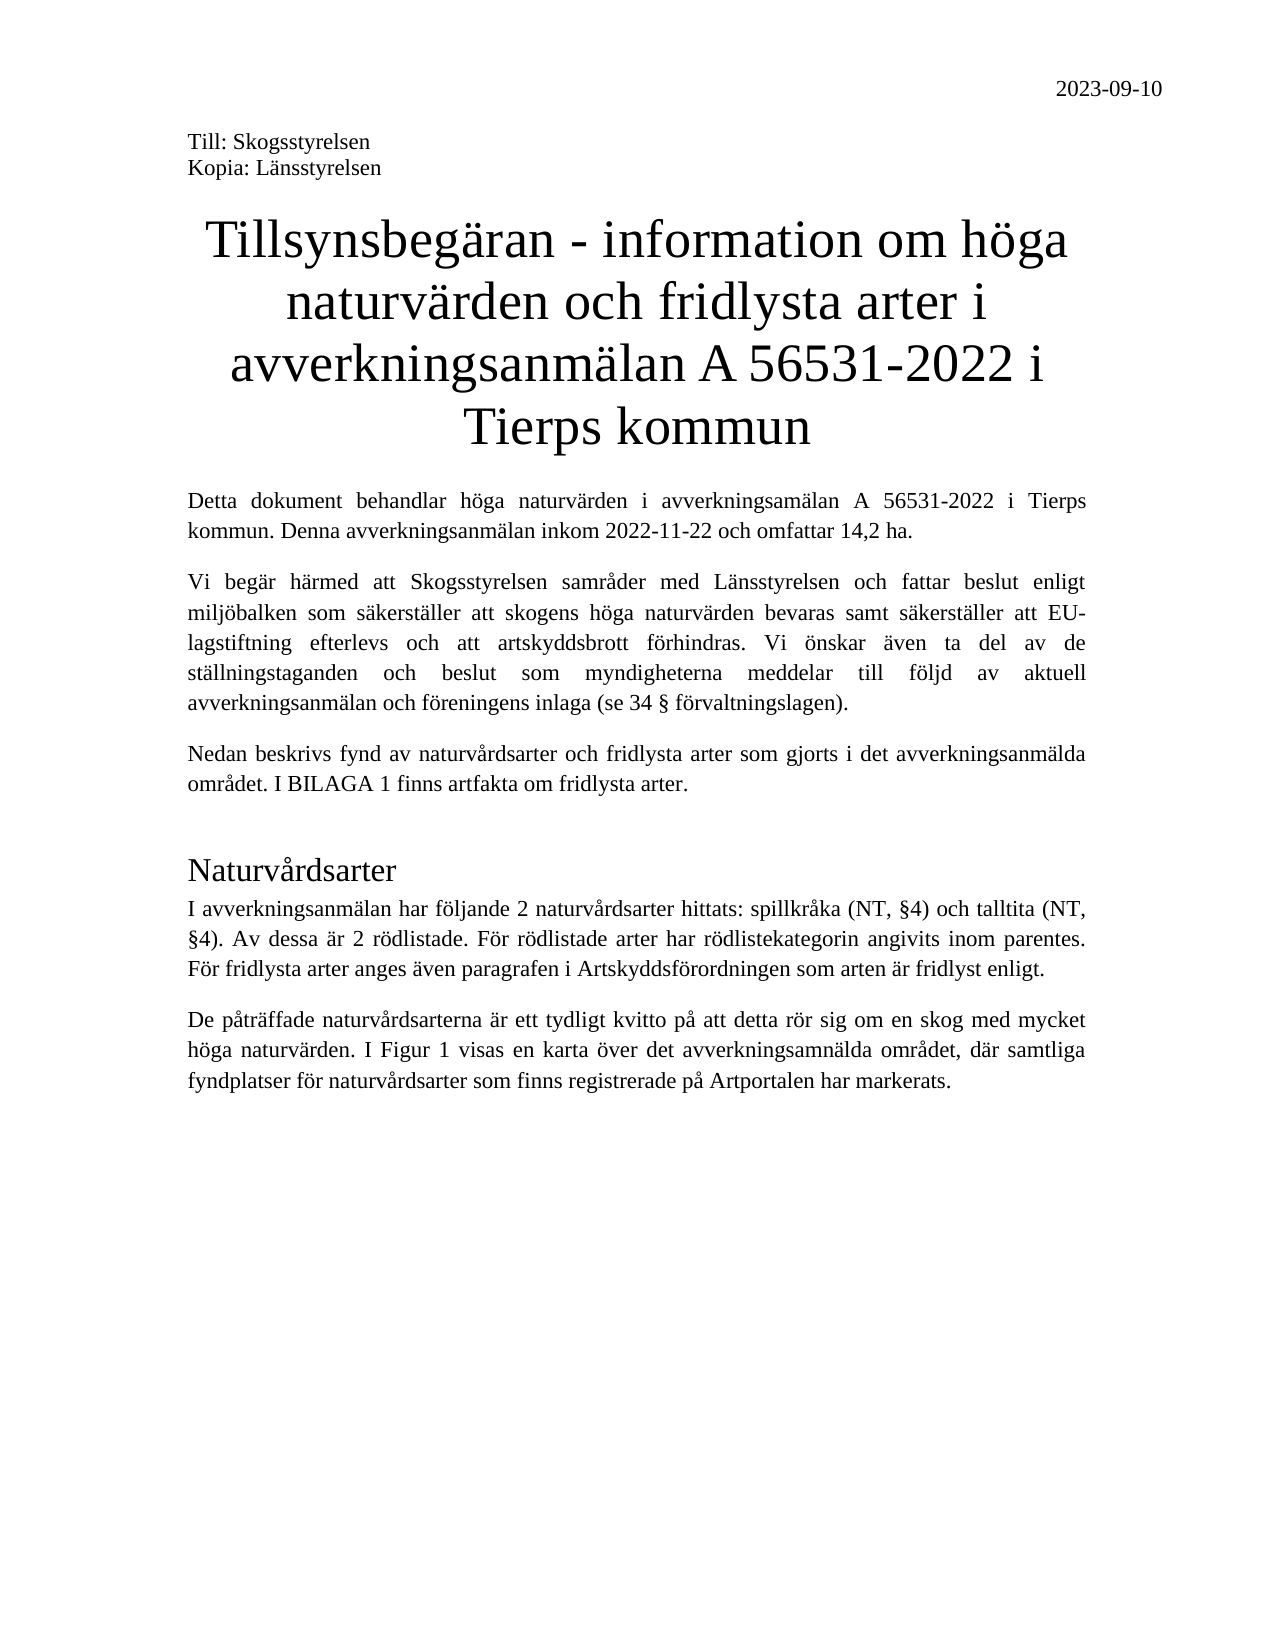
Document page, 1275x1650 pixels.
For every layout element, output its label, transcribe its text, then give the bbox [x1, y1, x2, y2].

text Nedan beskrivs fynd av naturvårdsarter och fridlysta arter som gjorts i det avverkningsanmälda området. I BILAGA 1 finns artfakta om fridlysta arter. [187, 740, 1087, 797]
text I avverkningsanmälan har följande 2 naturvårdsarter hittats: spillkråka (NT, §4) och talltita (NT, §4). Av dessa är 2 rödlistade. För rödlistade arter har rödlistekategorin angivits inom parentes. För fridlysta arter anges även paragrafen i Artskyddsförordningen som arten är fridlyst enligt. [187, 895, 1087, 982]
text Vi begär härmed att Skogsstyrelsen samråder med Länsstyrelsen och fattar beslut enligt miljöbalken som säkerställer att skogens höga naturvärden bevaras samt säkerställer att EU-lagstiftning efterlevs och att artskyddsbrott förhindras. Vi önskar även ta del av de ställningstaganden och beslut som myndigheterna meddelar till följd av aktuell avverkningsanmälan och föreningens inlaga (se 34 § förvaltningslagen). [187, 568, 1087, 716]
text Detta dokument behandlar höga naturvärden i avverkningsamälan A 56531-2022 i Tierps kommun. Denna avverkningsanmälan inkom 2022-11-22 och omfattar 14,2 ha. [187, 487, 1087, 544]
text De påträffade naturvårdsarterna är ett tydligt kvitto på att detta rör sig om en skog med mycket höga naturvärden. I Figur 1 visas en karta över det avverkningsamnälda området, där samtliga fyndplatser för naturvårdsarter som finns registrerade på Artportalen har markerats. [187, 1006, 1087, 1093]
subtitle Naturvårdsarter [187, 851, 1087, 889]
title Tillsynsbegäran - information om höga naturvärden och fridlysta arter i avverkningsanmälan A 56531-2022 i Tierps kommun [187, 207, 1087, 456]
